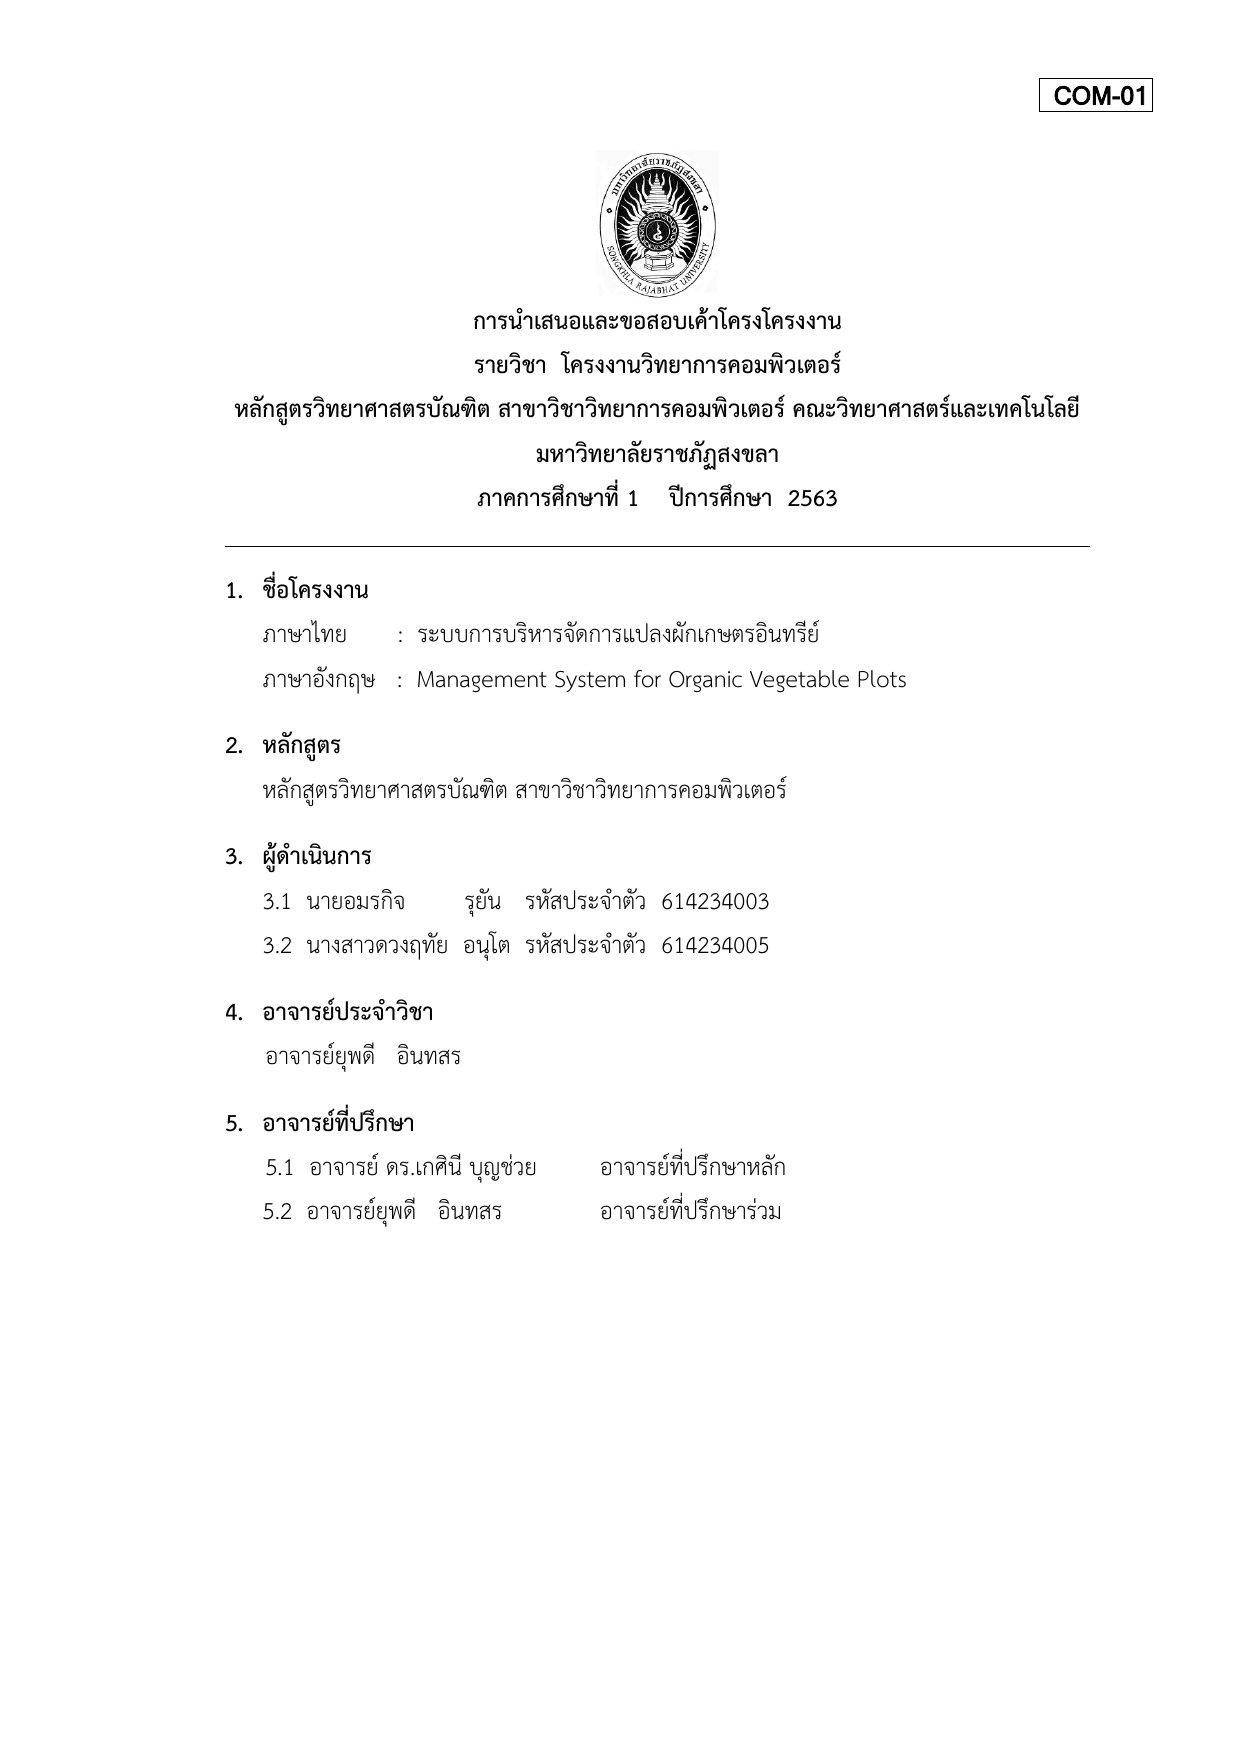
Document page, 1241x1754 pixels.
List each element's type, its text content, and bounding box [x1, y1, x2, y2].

text ภาษาอังกฤษ : Management System for Organic Vegetable Plots [225, 658, 1090, 702]
text ภาคการศึกษาที่ 1 ปีการศึกษา 2563 [225, 477, 1090, 522]
text 3.2 นางสาวดวงฤทัย อนุโต รหัสประจำตัว 614234005 [225, 924, 1090, 969]
text 3. ผู้ดำเนินการ [225, 836, 1090, 880]
text 5.2 อาจารย์ยุพดี อินทสร อาจารย์ที่ปรึกษาร่วม [225, 1191, 1090, 1235]
text อาจารย์ยุพดี อินทสร [225, 1035, 1090, 1080]
text ภาษาไทย : ระบบการบริหารจัดการแปลงผักเกษตรอินทรีย์​ [225, 614, 1090, 658]
text หลักสูตรวิทยาศาสตรบัณฑิต สาขาวิชาวิทยาการคอมพิวเตอร์ คณะวิทยาศาสตร์และเทคโนโลยี มหาวิทยาลัยราชภัฏสงขลา [225, 389, 1090, 477]
text 2. หลักสูตร [225, 725, 1090, 769]
text 3.1 นายอมรกิจ รุยัน รหัสประจำตัว 614234003 [225, 880, 1090, 924]
text 5. อาจารย์ที่ปรึกษา [225, 1102, 1090, 1146]
picture [596, 150, 720, 300]
text 4. อาจารย์ประจำวิชา [225, 991, 1090, 1035]
text หลักสูตรวิทยาศาสตรบัณฑิต สาขาวิชาวิทยาการคอมพิวเตอร์ [225, 769, 1090, 813]
text รายวิชา โครงงานวิทยาการคอมพิวเตอร์ [225, 344, 1090, 389]
text 1. ชื่อโครงงาน [225, 569, 1090, 614]
subtitle การนำเสนอและขอสอบเค้าโครงโครงงาน [225, 300, 1090, 344]
text 5.1 อาจารย์ ดร.เกศินี บุญช่วย อาจารย์ที่ปรึกษาหลัก [225, 1146, 1090, 1191]
